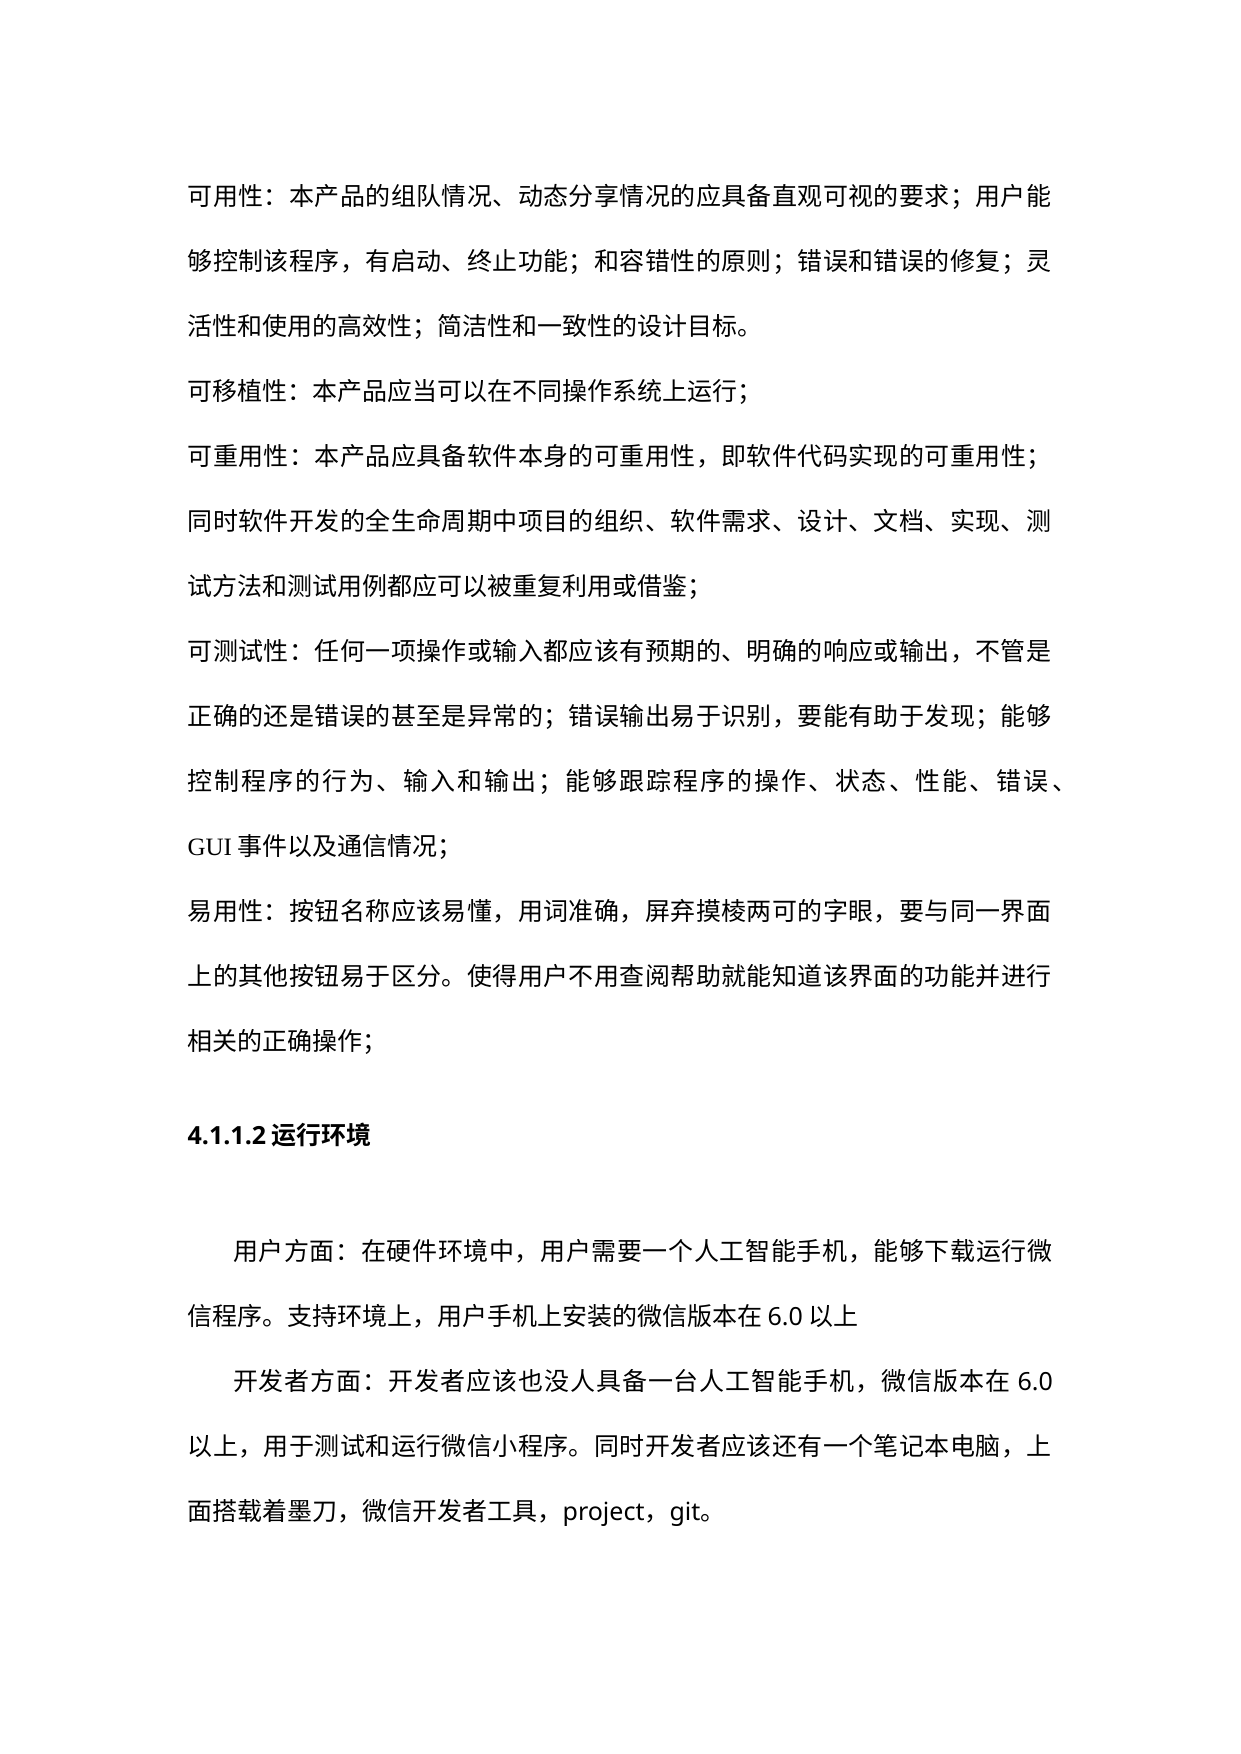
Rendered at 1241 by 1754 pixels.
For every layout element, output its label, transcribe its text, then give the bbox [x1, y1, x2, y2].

text 用户方面：在硬件环境中，用户需要一个人工智能手机，能够下载运行微信程序。支持环境上，用户手机上安装的微信版本在6.0以上 [187, 1217, 1053, 1347]
text 开发者方面：开发者应该也没人具备一台人工智能手机，微信版本在6.0以上，用于测试和运行微信小程序。同时开发者应该还有一个笔记本电脑，上面搭载着墨刀，微信开发者工具，project，git。 [187, 1347, 1053, 1542]
text 可重用性：本产品应具备软件本身的可重用性，即软件代码实现的可重用性；同时软件开发的全生命周期中项目的组织、软件需求、设计、文档、实现、测试方法和测试用例都应可以被重复利用或借鉴； [187, 422, 1053, 617]
text 可测试性：任何一项操作或输入都应该有预期的、明确的响应或输出，不管是正确的还是错误的甚至是异常的；错误输出易于识别，要能有助于发现；能够控制程序的行为、输入和输出；能够跟踪程序的操作、状态、性能、错误、GUI事件以及通信情况； [187, 617, 1053, 877]
text 可移植性：本产品应当可以在不同操作系统上运行； [187, 357, 1053, 422]
subtitle 4.1.1.2运行环境 [187, 1101, 1053, 1166]
text 可用性：本产品的组队情况、动态分享情况的应具备直观可视的要求；用户能够控制该程序，有启动、终止功能；和容错性的原则；错误和错误的修复；灵活性和使用的高效性；简洁性和一致性的设计目标。 [187, 162, 1053, 357]
text 易用性：按钮名称应该易懂，用词准确，屏弃摸棱两可的字眼，要与同一界面上的其他按钮易于区分。使得用户不用查阅帮助就能知道该界面的功能并进行相关的正确操作； [187, 877, 1053, 1072]
